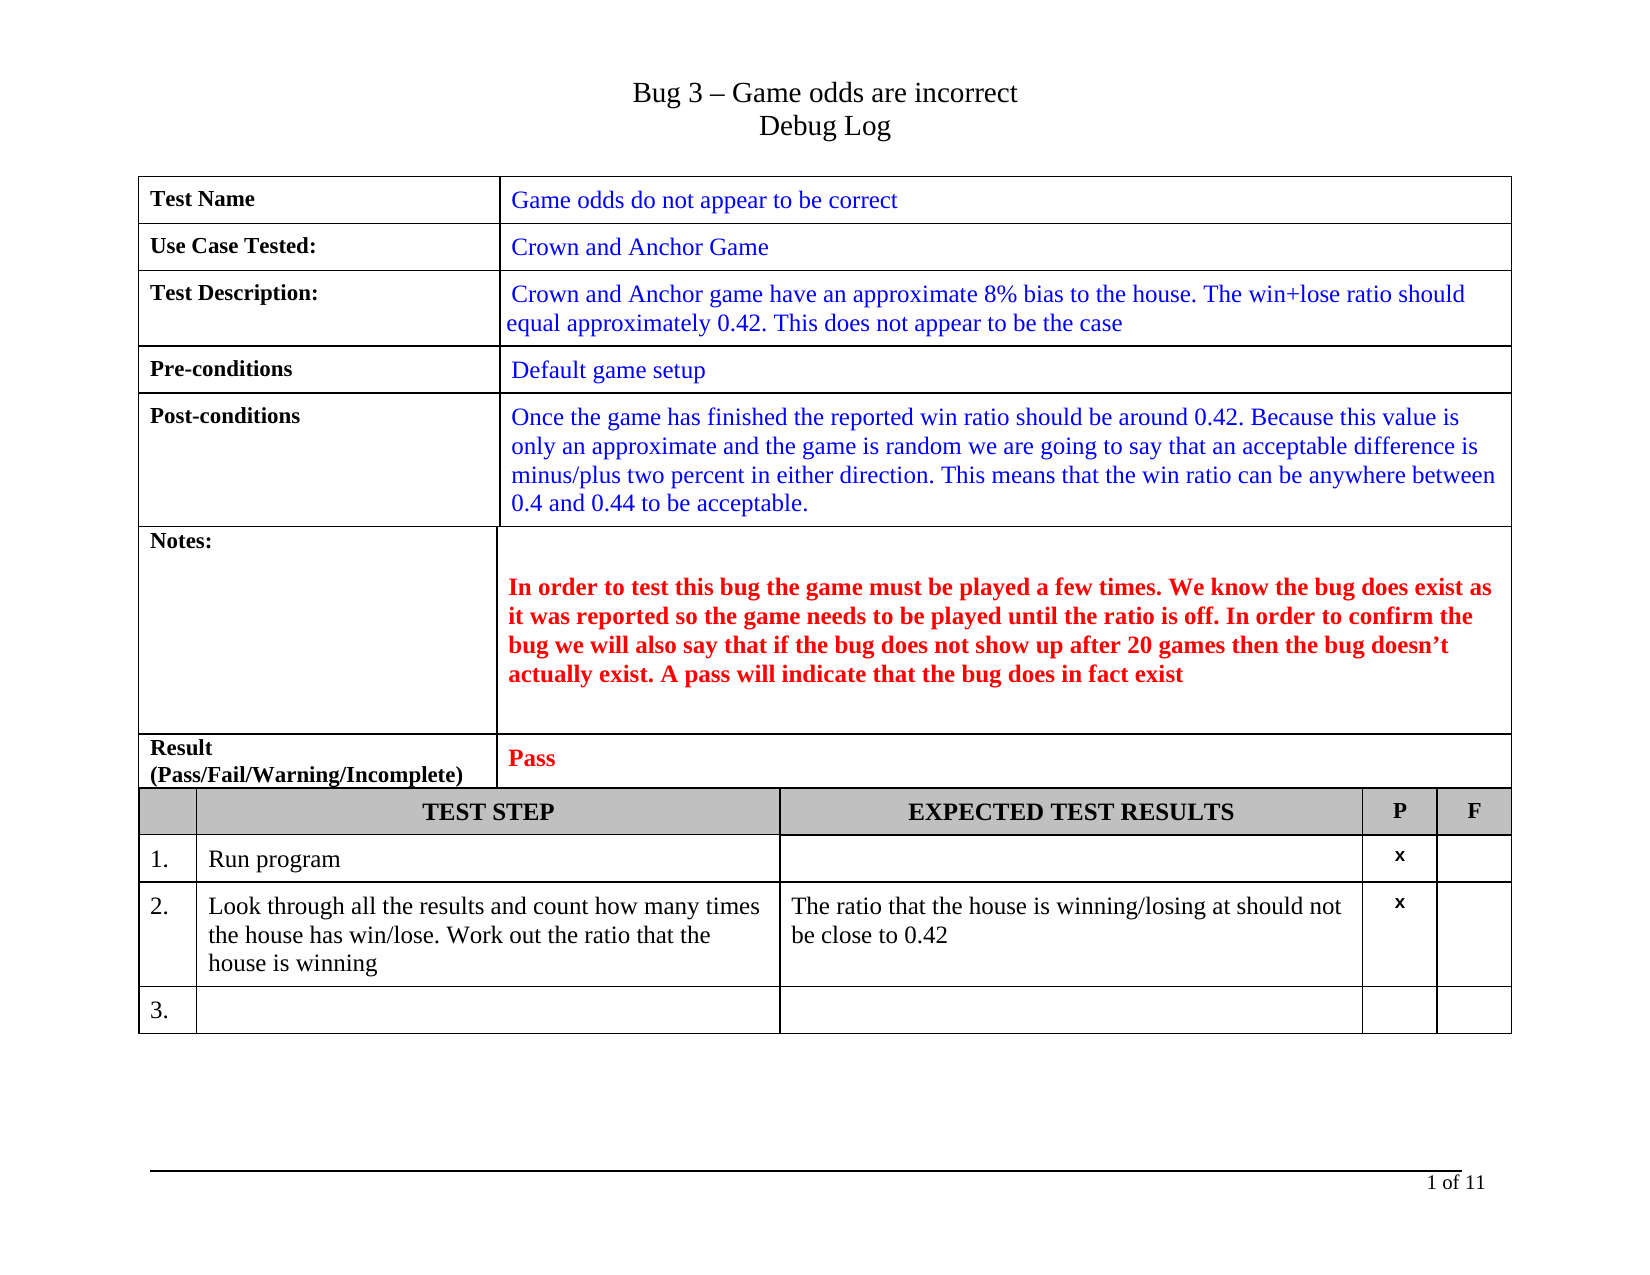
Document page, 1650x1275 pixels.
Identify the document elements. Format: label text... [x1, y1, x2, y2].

table_cell [140, 789, 196, 834]
table_cell P [1363, 789, 1436, 834]
table_cell [1438, 836, 1511, 881]
table_cell [1363, 987, 1436, 1033]
table_cell Run program [197, 835, 779, 881]
table_cell [140, 987, 196, 1033]
table_cell Look through all the results and count how many times the house has win/lose. Work out the ratio that the house is winning [197, 883, 779, 986]
table_cell The ratio that the house is winning/losing at should not be close to 0.42 [781, 883, 1362, 986]
table_header Test Name [139, 177, 499, 223]
table_cell Test Description: [139, 271, 499, 345]
table_cell [1438, 883, 1511, 986]
table_cell Result (Pass/Fail/Warning/Incomplete) [139, 735, 496, 787]
table_cell [781, 836, 1362, 881]
table_cell F [1438, 789, 1511, 834]
table_cell EXPECTED TEST RESULTS [781, 789, 1362, 834]
table_cell Pre-conditions [139, 347, 499, 392]
table_cell Crown and Anchor game have an approximate 8% bias to the house. The win+lose ratio should equal approximately 0.42. This does not appear to be the case [501, 271, 1511, 345]
table_cell [140, 883, 196, 986]
table_cell Once the game has finished the reported win ratio should be around 0.42. Because this value is only an approximate and the game is random we are going to say that an acceptable difference is minus/plus two percent in either direction. This means that the win ratio can be anywhere between 0.4 and 0.44 to be acceptable. [501, 394, 1511, 526]
table_cell Post-conditions [139, 394, 499, 526]
table_cell [1438, 987, 1511, 1033]
table_cell [197, 987, 779, 1033]
table_cell Default game setup [501, 347, 1511, 392]
table_cell [140, 835, 196, 881]
table_cell Crown and Anchor Game [501, 224, 1511, 269]
table_cell Use Case Tested: [139, 224, 499, 269]
table_header Game odds do not appear to be correct [501, 177, 1511, 223]
table_cell TEST STEP [197, 789, 779, 834]
table_cell Pass [498, 735, 1511, 787]
table_cell In order to test this bug the game must be played a few times. We know the bug does exist as it was reported so the game needs to be played until the ratio is off. In order to confirm the bug we will also say that if the bug does not show up after 20 games then the bug doesn’t actually exist. A pass will indicate that the bug does in fact exist [498, 527, 1511, 733]
table_cell x [1363, 836, 1436, 881]
table_cell [781, 987, 1362, 1033]
table_cell x [1363, 883, 1436, 986]
table_cell Notes: [139, 527, 496, 733]
